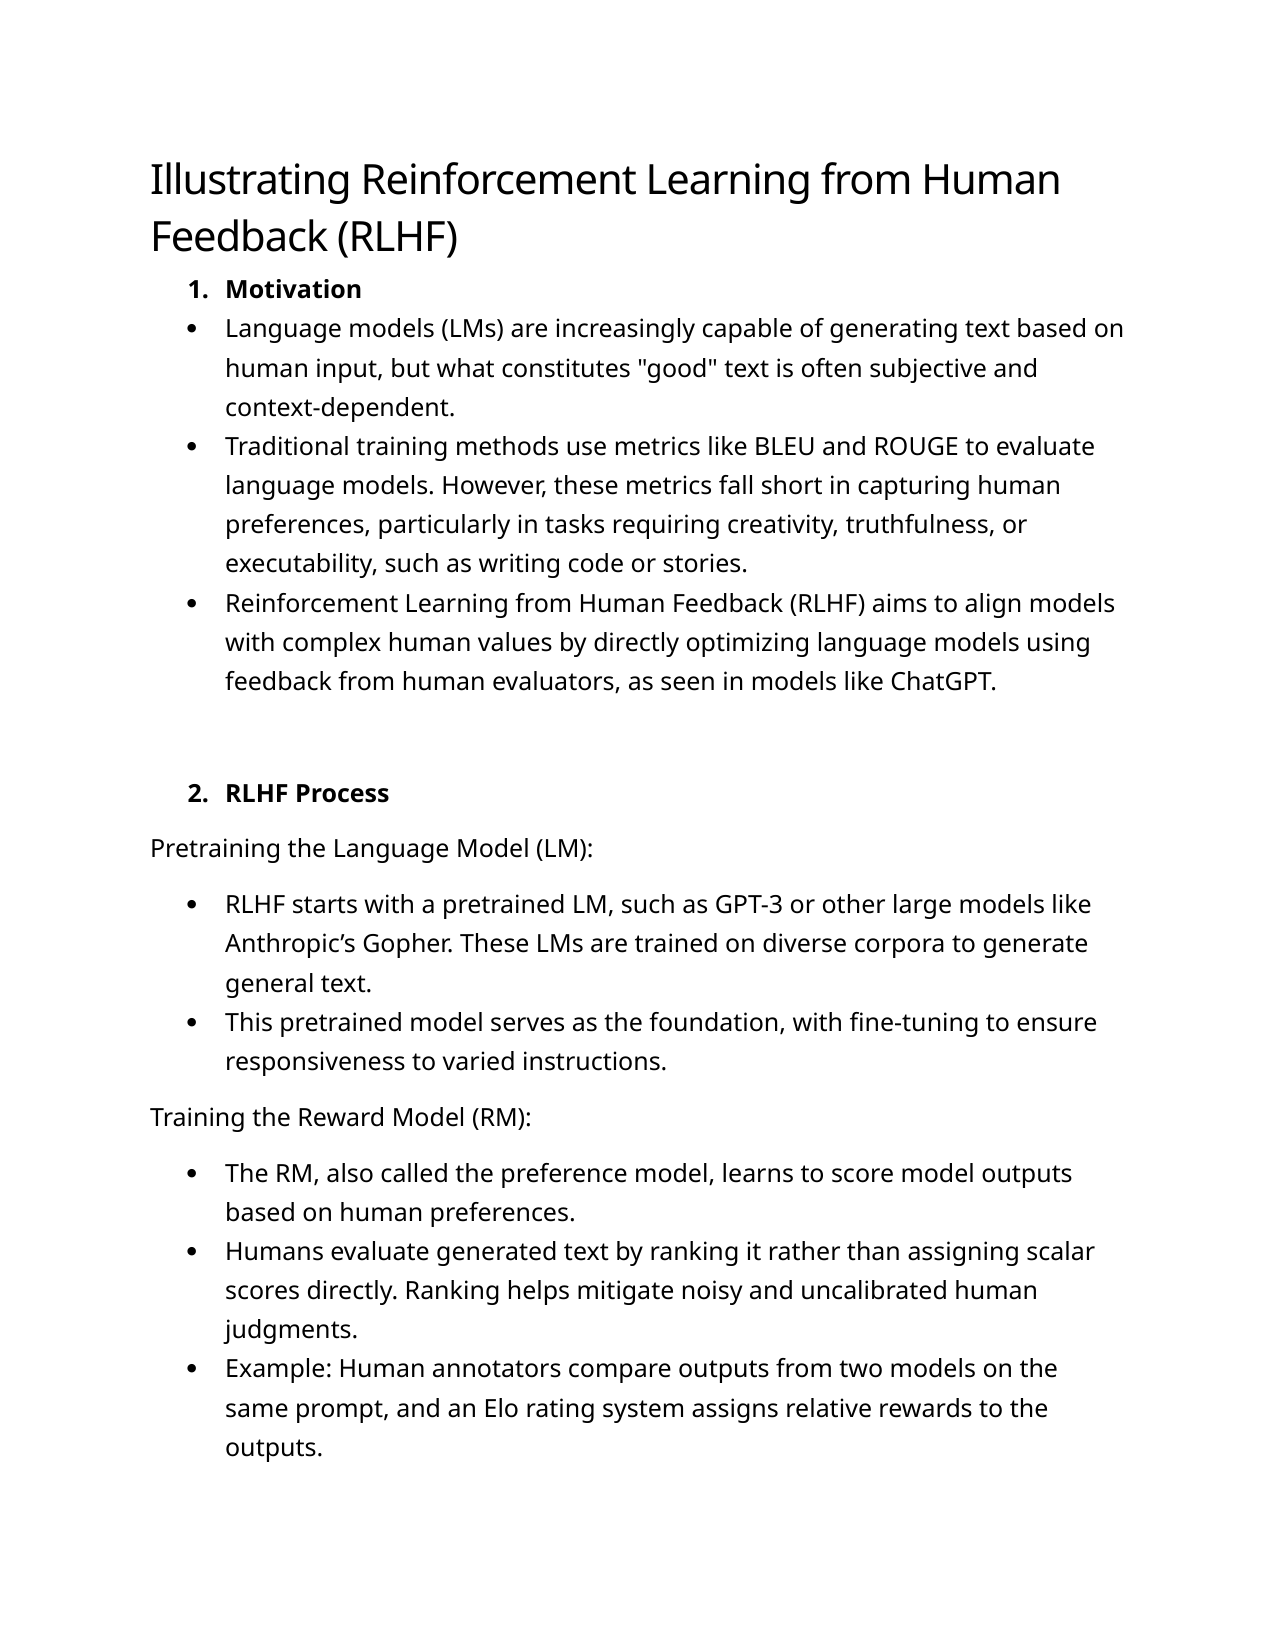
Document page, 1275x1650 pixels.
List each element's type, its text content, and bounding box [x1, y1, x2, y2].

list The RM, also called the preference model, learns to score model outputs based on human preferences. [187, 1155, 1125, 1228]
list Example: Human annotators compare outputs from two models on the same prompt, and an Elo rating system assigns relative rewards to the outputs. [187, 1351, 1125, 1463]
list Reinforcement Learning from Human Feedback (RLHF) aims to align models with complex human values by directly optimizing language models using feedback from human evaluators, as seen in models like ChatGPT. [187, 585, 1125, 698]
text Pretraining the Language Model (LM): [150, 831, 1125, 865]
title Illustrating Reinforcement Learning from Human Feedback (RLHF) [150, 150, 1125, 263]
list RLHF starts with a pretrained LM, such as GPT-3 or other large models like Anthropic’s Gopher. These LMs are trained on diverse corpora to generate general text. [187, 887, 1125, 999]
list Humans evaluate generated text by ranking it rather than assigning scalar scores directly. Ranking helps mitigate noisy and uncalibrated human judgments. [187, 1233, 1125, 1346]
list This pretrained model serves as the foundation, with fine-tuning to ensure responsiveness to varied instructions. [187, 1004, 1125, 1078]
list Traditional training methods use metrics like BLEU and ROUGE to evaluate language models. However, these metrics fall short in capturing human preferences, particularly in tasks requiring creativity, truthfulness, or executability, such as writing code or stories. [187, 428, 1125, 580]
text Training the Reward Model (RM): [150, 1099, 1125, 1133]
list Language models (LMs) are increasingly capable of generating text based on human input, but what constitutes "good" text is often subjective and context-dependent. [187, 311, 1125, 423]
list RLHF Process [187, 775, 1125, 809]
list Motivation [187, 272, 1125, 306]
